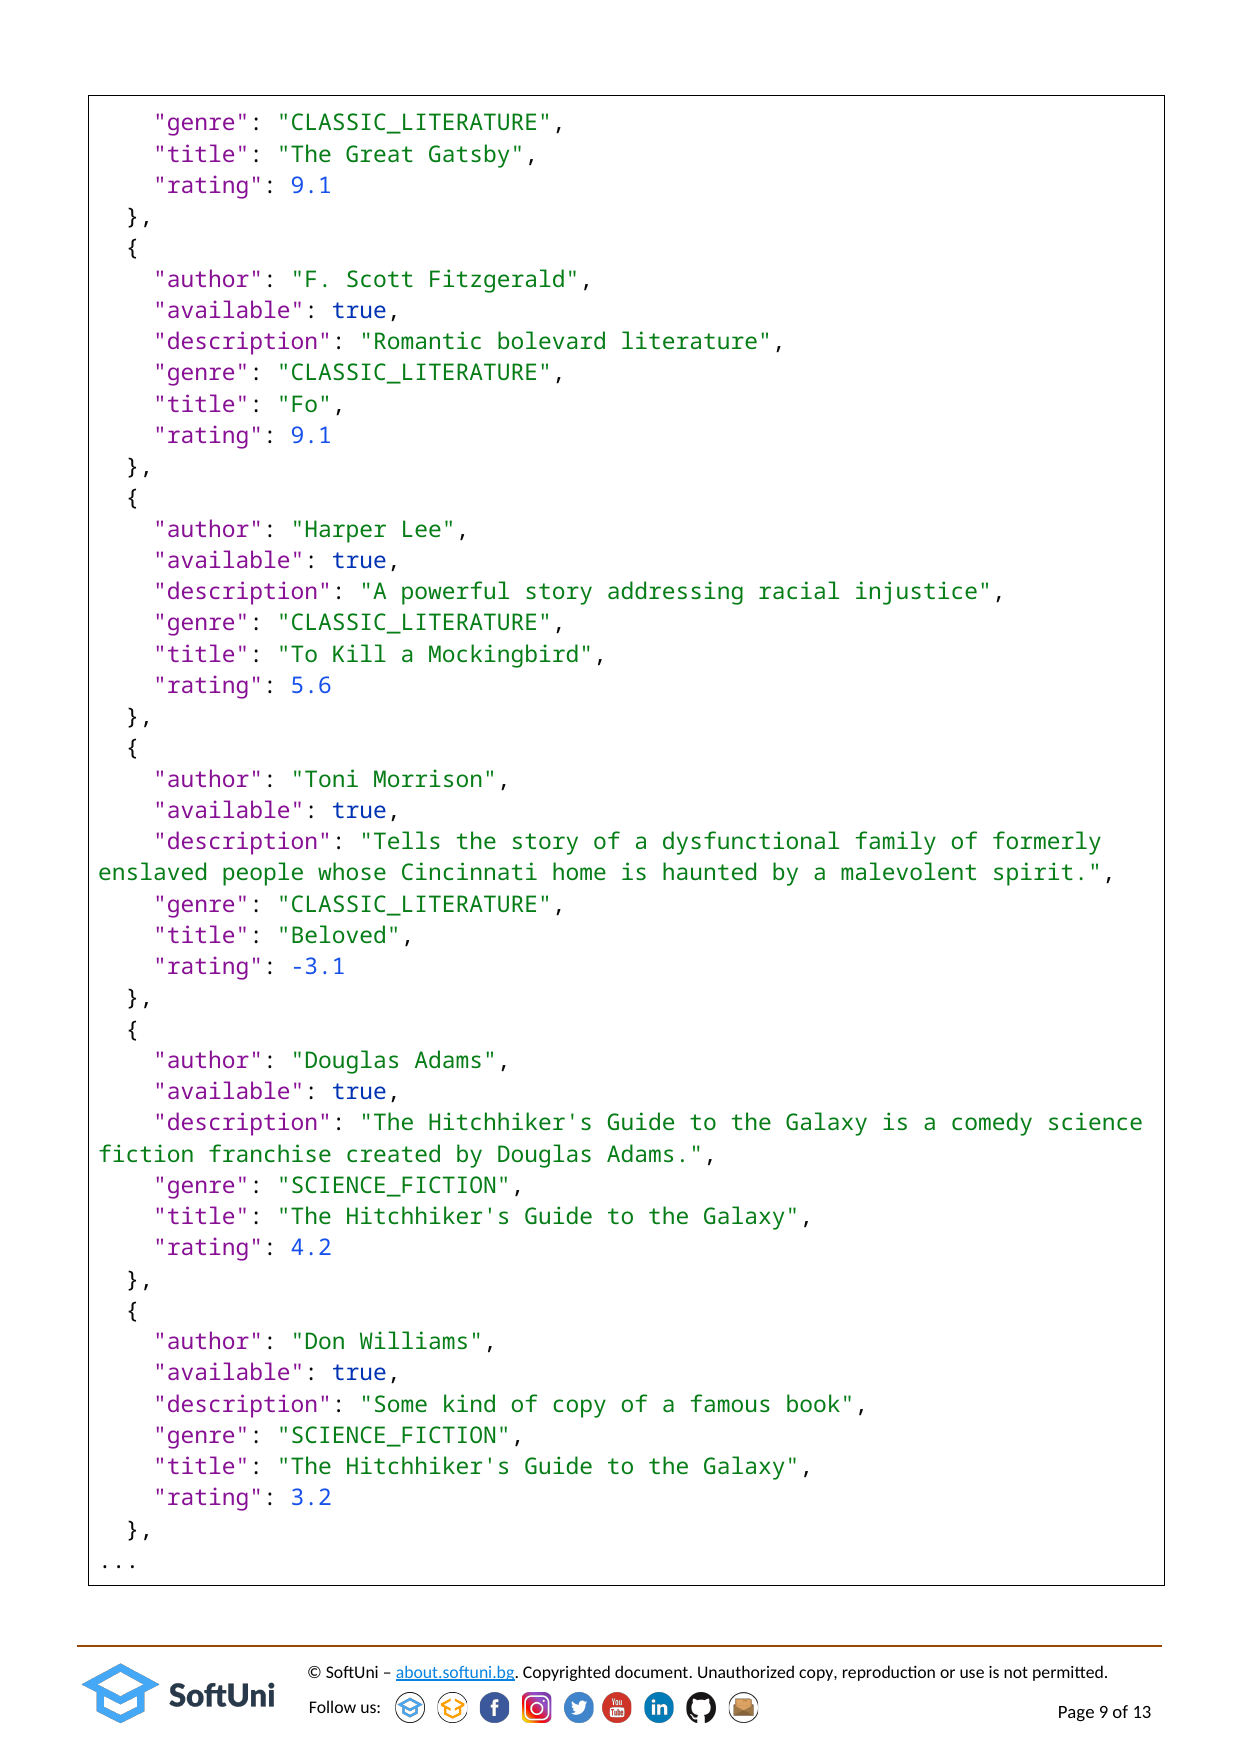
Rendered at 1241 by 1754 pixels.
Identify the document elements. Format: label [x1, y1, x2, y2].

picture [602, 1692, 632, 1723]
picture [644, 1714, 653, 1723]
picture [437, 1692, 468, 1723]
picture [686, 1692, 716, 1723]
picture [665, 1692, 674, 1701]
picture [665, 1714, 674, 1723]
picture [564, 1692, 594, 1723]
picture [728, 1692, 759, 1723]
picture [644, 1692, 653, 1701]
picture [658, 1705, 667, 1714]
picture [395, 1692, 425, 1723]
picture [522, 1692, 552, 1723]
table_cell [89, 96, 1164, 1585]
picture [75, 1658, 281, 1729]
picture [479, 1692, 510, 1723]
